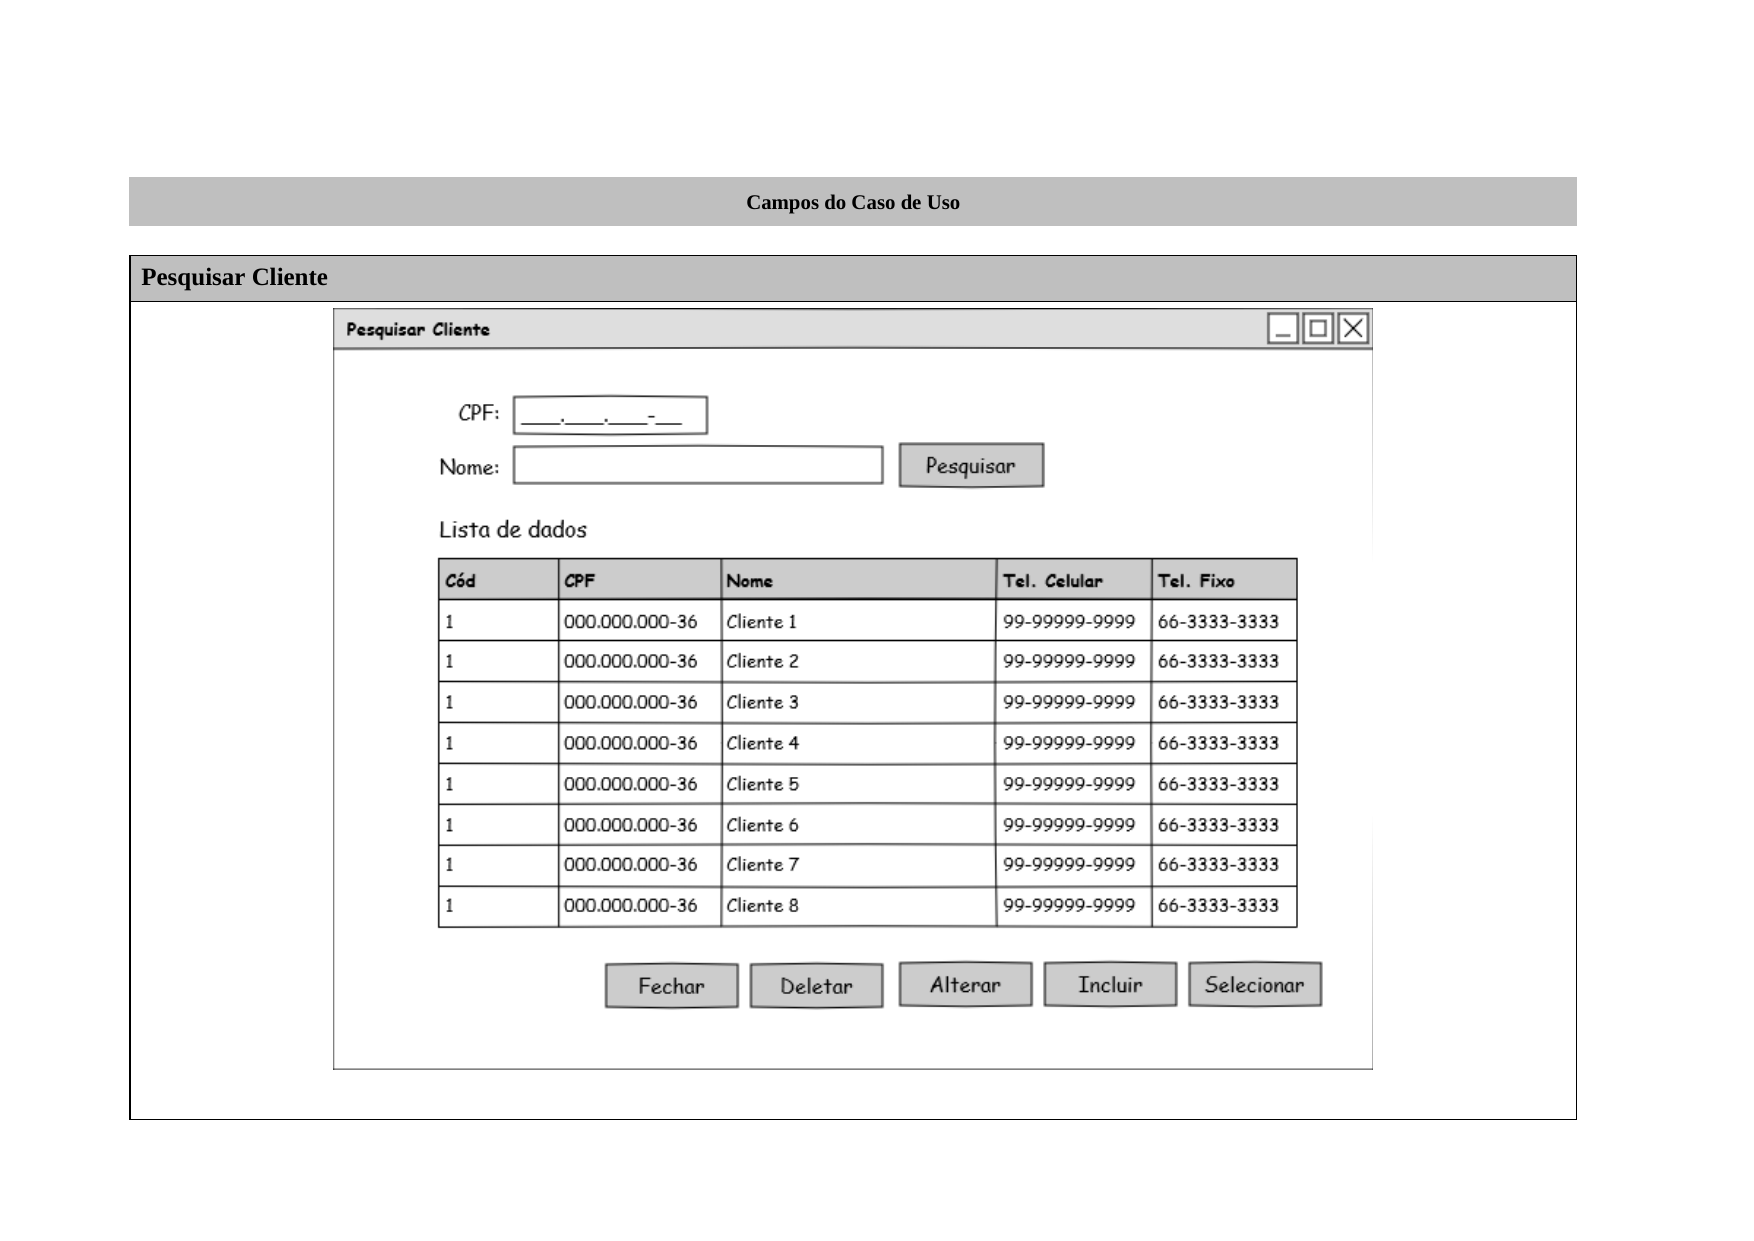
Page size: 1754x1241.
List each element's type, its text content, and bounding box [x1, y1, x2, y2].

table_cell [131, 302, 1576, 1119]
picture [333, 308, 1373, 1070]
table_header Campos do Caso de Uso [129, 177, 1577, 226]
table_header Pesquisar Cliente [131, 256, 1576, 301]
